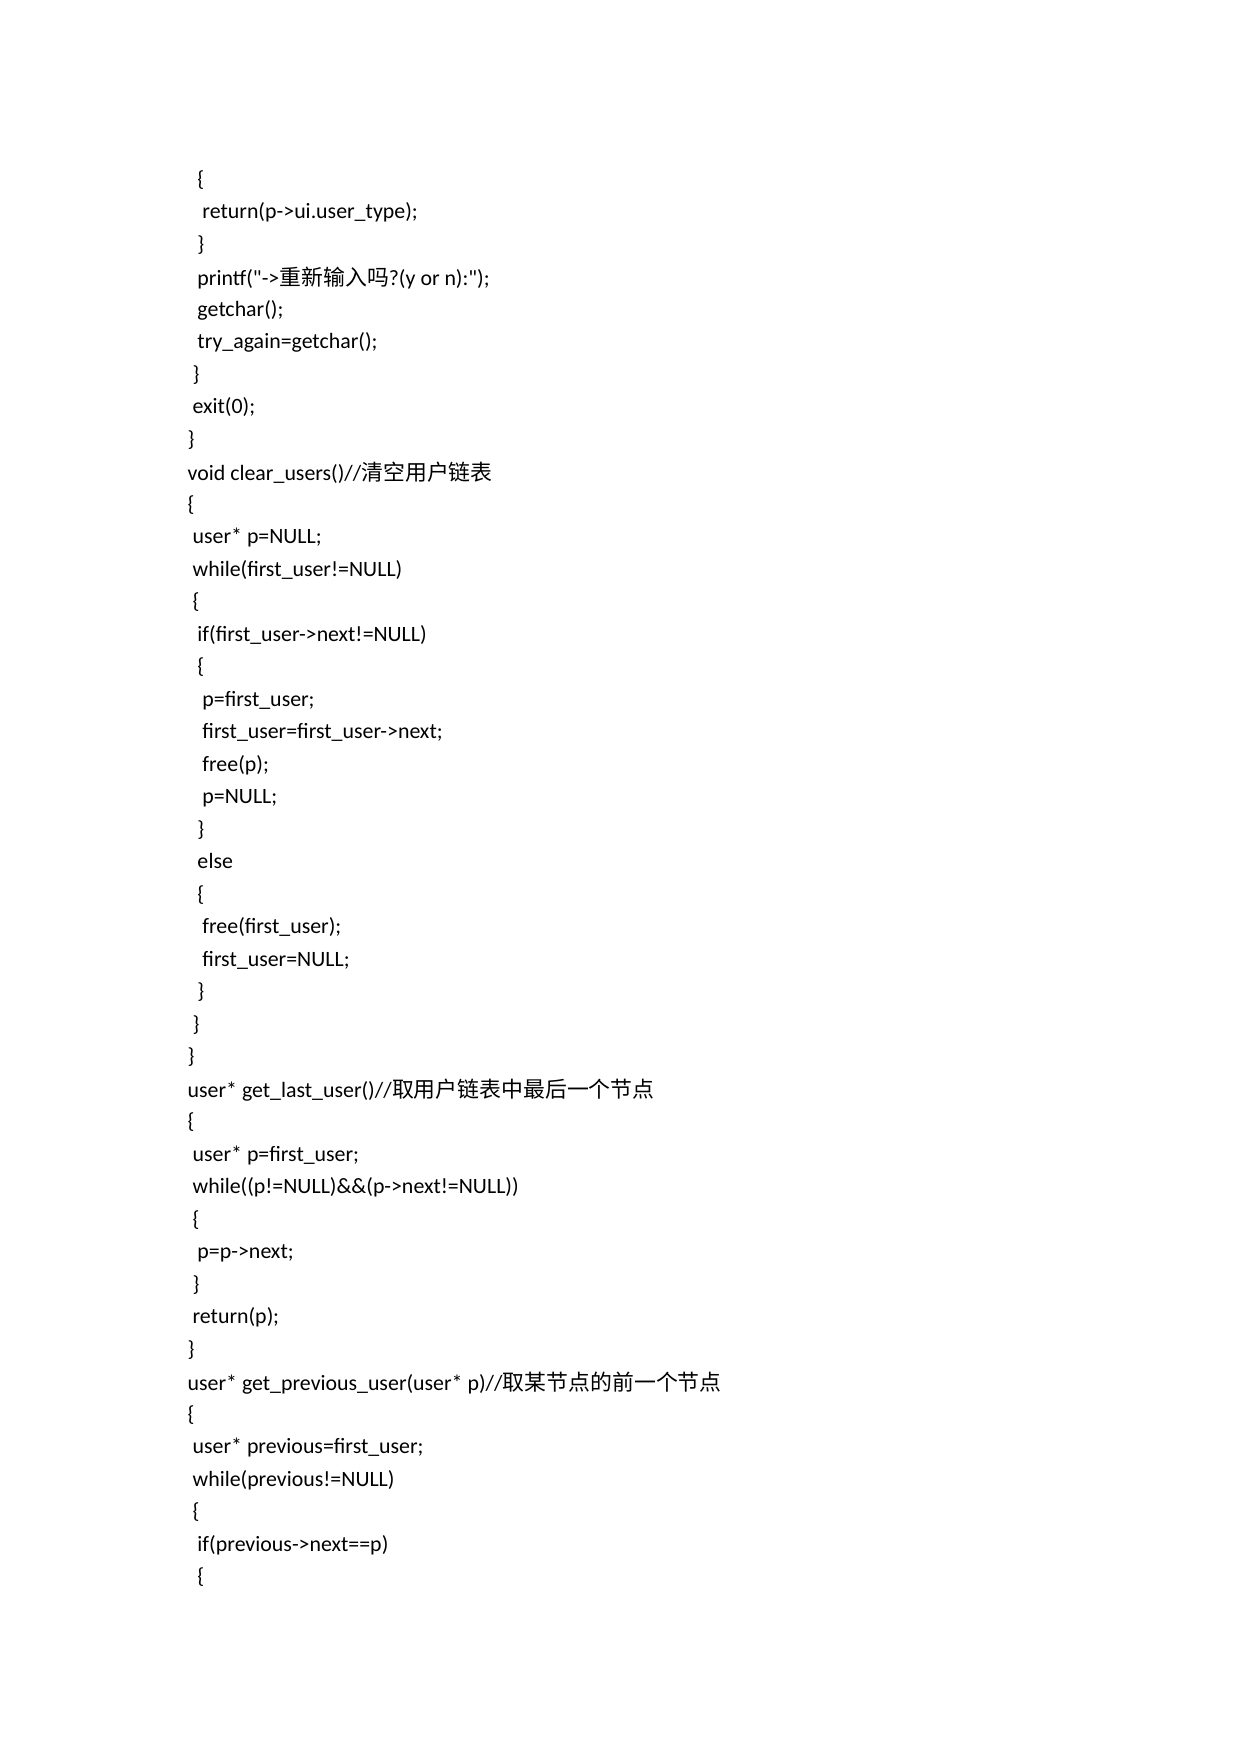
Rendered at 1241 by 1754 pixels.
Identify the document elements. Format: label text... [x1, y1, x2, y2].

text { [187, 1104, 1053, 1137]
text first_user=NULL; [187, 942, 1053, 974]
text exit(0); [187, 389, 1053, 422]
text user* p=first_user; [187, 1137, 1053, 1169]
text return(p->ui.user_type); [187, 194, 1053, 227]
text if(previous->next==p) [187, 1527, 1053, 1559]
text { [187, 649, 1053, 682]
text } [187, 227, 1053, 259]
text void clear_users()//清空用户链表 [187, 454, 1053, 487]
text else [187, 844, 1053, 877]
text } [187, 1039, 1053, 1072]
text user* p=NULL; [187, 519, 1053, 552]
text { [187, 584, 1053, 617]
text user* previous=first_user; [187, 1429, 1053, 1462]
text free(p); [187, 747, 1053, 779]
text user* get_last_user()//取用户链表中最后一个节点 [187, 1072, 1053, 1104]
text while(previous!=NULL) [187, 1462, 1053, 1494]
text } [187, 1007, 1053, 1039]
text { [187, 1397, 1053, 1429]
text { [187, 162, 1053, 194]
text } [187, 422, 1053, 454]
text try_again=getchar(); [187, 324, 1053, 357]
text p=p->next; [187, 1234, 1053, 1267]
text } [187, 812, 1053, 844]
text return(p); [187, 1299, 1053, 1332]
text } [187, 1267, 1053, 1299]
text p=NULL; [187, 779, 1053, 812]
text free(first_user); [187, 909, 1053, 942]
text } [187, 1332, 1053, 1364]
text while((p!=NULL)&&(p->next!=NULL)) [187, 1169, 1053, 1202]
text { [187, 877, 1053, 909]
text { [187, 1494, 1053, 1527]
text printf("->重新输入吗?(y or n):"); [187, 259, 1053, 292]
text p=first_user; [187, 682, 1053, 714]
text first_user=first_user->next; [187, 714, 1053, 747]
text while(first_user!=NULL) [187, 552, 1053, 584]
text { [187, 1559, 1053, 1592]
text if(first_user->next!=NULL) [187, 617, 1053, 649]
text { [187, 487, 1053, 519]
text } [187, 974, 1053, 1007]
text user* get_previous_user(user* p)//取某节点的前一个节点 [187, 1364, 1053, 1397]
text } [187, 357, 1053, 389]
text getchar(); [187, 292, 1053, 324]
text { [187, 1202, 1053, 1234]
